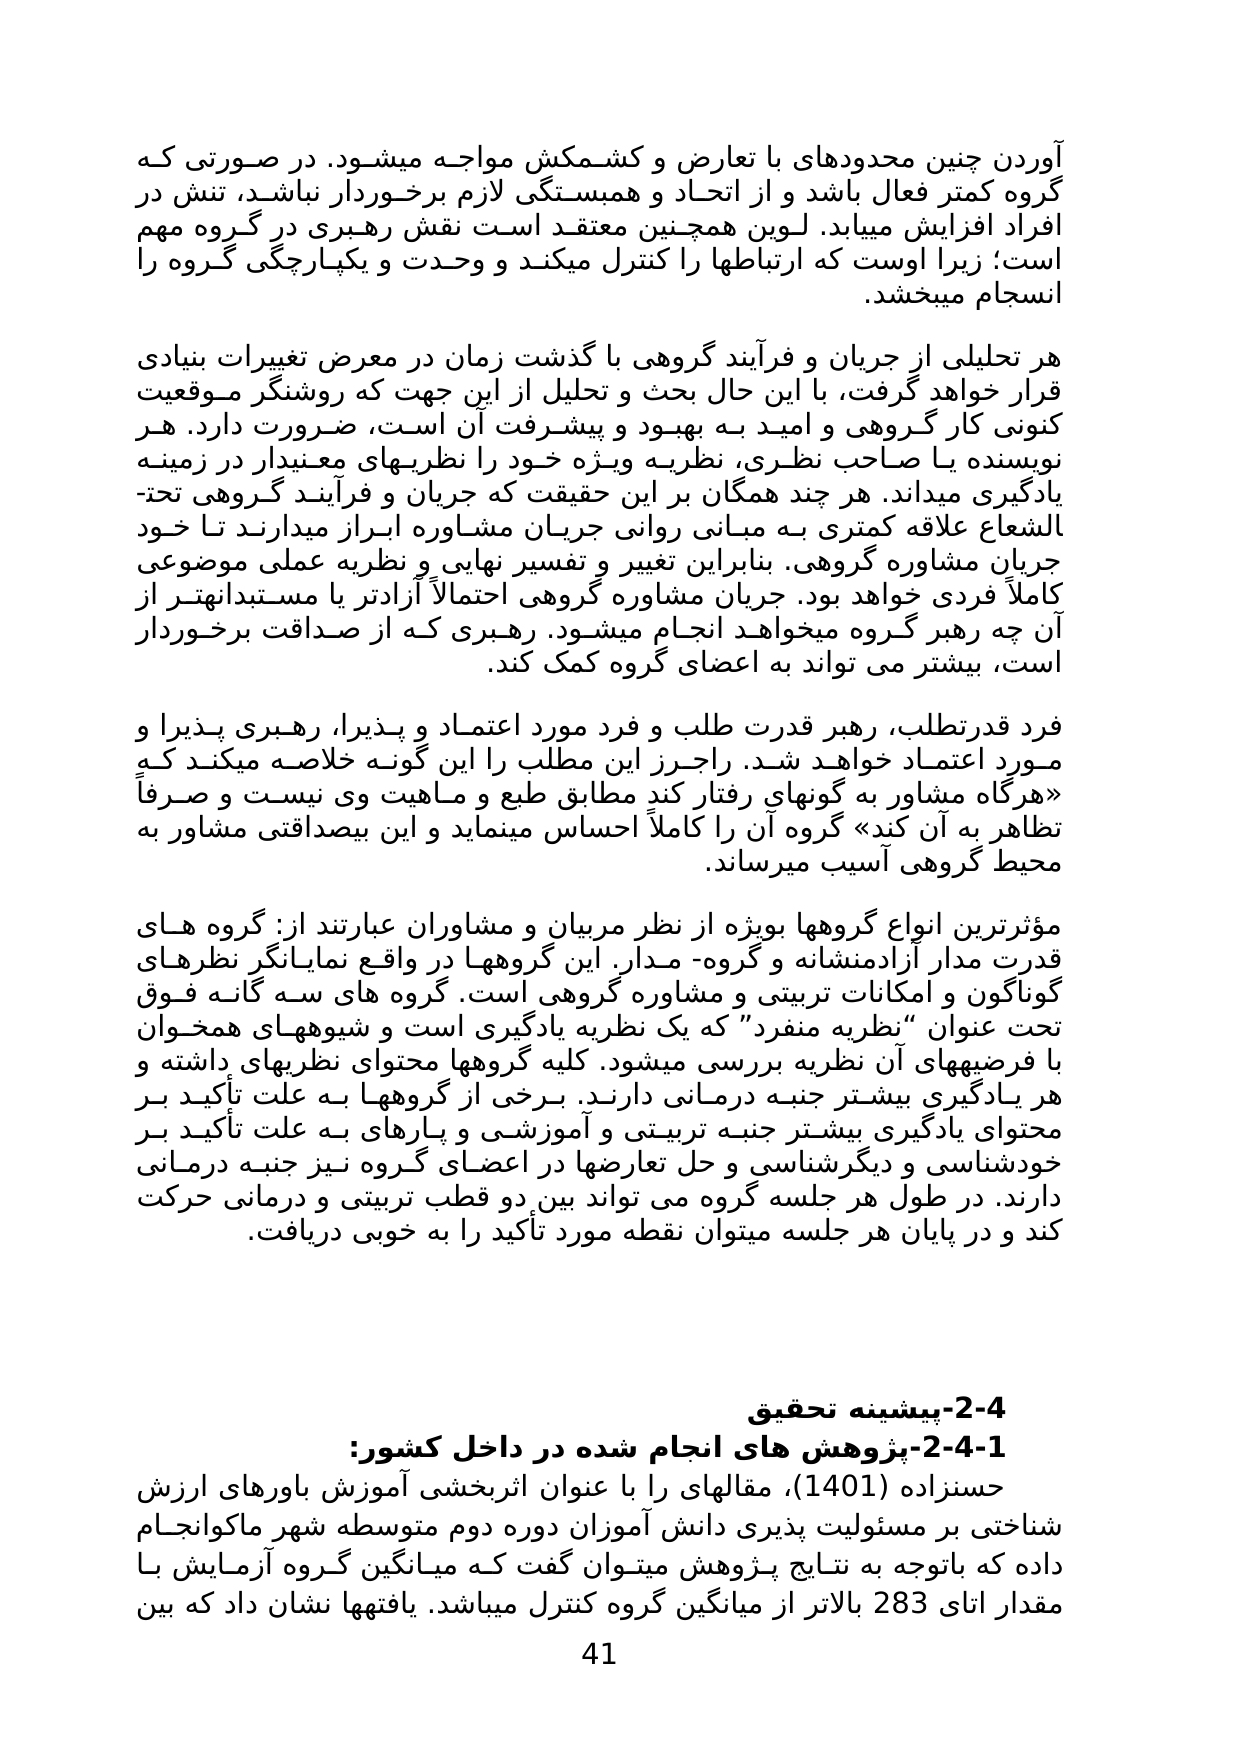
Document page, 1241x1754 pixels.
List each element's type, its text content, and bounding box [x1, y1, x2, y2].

text مؤثرترین انواع گروهها بویژه از نظر مربیان و مشاوران عبارتند از: گروه های قدرت مدار آزادمنشانه و گروه- مدار. این گروهها در واقع نمایانگر نظرهای گوناگون و امکانات تربیتی و مشاوره گروهی است. گروه های سه گانه فوق تحت عنوان “نظریه منفرد” که یک نظریه یادگیری است و شیوههای همخوان با فرضیههای آن نظریه بررسی میشود. کلیه گروهها محتوای نظریهای داشته و هر یادگیری بیشتر جنبه درمانی دارند. برخی از گروهها به علت تأکید بر محتوای یادگیری بیشتر جنبه تربیتی و آموزشی و پارهای به علت تأکید بر خودشناسی و دیگرشناسی و حل تعارضها در اعضای گروه نیز جنبه درمانی دارند. در طول هر جلسه گروه می تواند بین دو قطب تربیتی و درمانی حرکت کند و در پایان هر جلسه میتوان نقطه مورد تأکید را به خوبی دریافت. [136, 975, 1063, 1315]
text هر تحلیلی از جریان و فرآیند گروهی با گذشت زمان در معرض تغییرات بنیادی قرار خواهد گرفت، با این حال بحث و تحلیل از این جهت که روشنگر موقعیت کنونی کار گروهی و امید به بهبود و پیشرفت آن است، ضرورت دارد. هر نویسنده یا صاحب نظری، نظریه ویژه خود را نظریهای معنیدار در زمینه یادگیری میداند. هر چند همگان بر این حقیقت که جریان و فرآیند گروهی تحتالشعاع علاقه کمتری به مبانی روانی جریان مشاوره ابراز میدارند تا خود جریان مشاوره گروهی. بنابراین تغییر و تفسیر نهایی و نظریه عملی موضوعی کاملاً فردی خواهد بود. جریان مشاوره گروهی احتمالاً آزادتر یا مستبدانهتر از آن چه رهبر گروه میخواهد انجام میشود. رهبری که از صداقت برخوردار است، بیشتر می تواند به اعضای گروه کمک کند. [136, 407, 1063, 747]
text فرد قدرتطلب، رهبر قدرت طلب و فرد مورد اعتماد و پذیرا، رهبری پذیرا و مورد اعتماد خواهد شد. راجرز این مطلب را این گونه خلاصه میکند که «هرگاه مشاور به گونهای رفتار کند مطابق طبع و ماهیت وی نیست و صرفاً تظاهر به آن کند» گروه آن را کاملاً احساس مینماید و این بیصداقتی مشاور به محیط گروهی آسیب میرساند. [136, 776, 1063, 946]
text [136, 1537, 1064, 1610]
text 2-4-پیشینه تحقیق [136, 1459, 1066, 1493]
text لوین معتقد است کشمکش در گروه اجتناب ناپذیر است و فرد میکوشد در گروه فضایی برای خویش بدست آورد و با توجه به نیازهای خود برای به دست آوردن چنین محدودهای با تعارض و کشمکش مواجه میشود. در صورتی که گروه کمتر فعال باشد و از اتحاد و همبستگی لازم برخوردار نباشد، تنش در افراد افزایش مییابد. لوین همچنین معتقد است نقش رهبری در گروه مهم است؛ زیرا اوست که ارتباطها را کنترل میکند و وحدت و یکپارچگی گروه را انسجام میبخشد. [136, 141, 1063, 378]
text 2-4-1-پژوهش های انجام شده در داخل کشور: [136, 1498, 1066, 1532]
